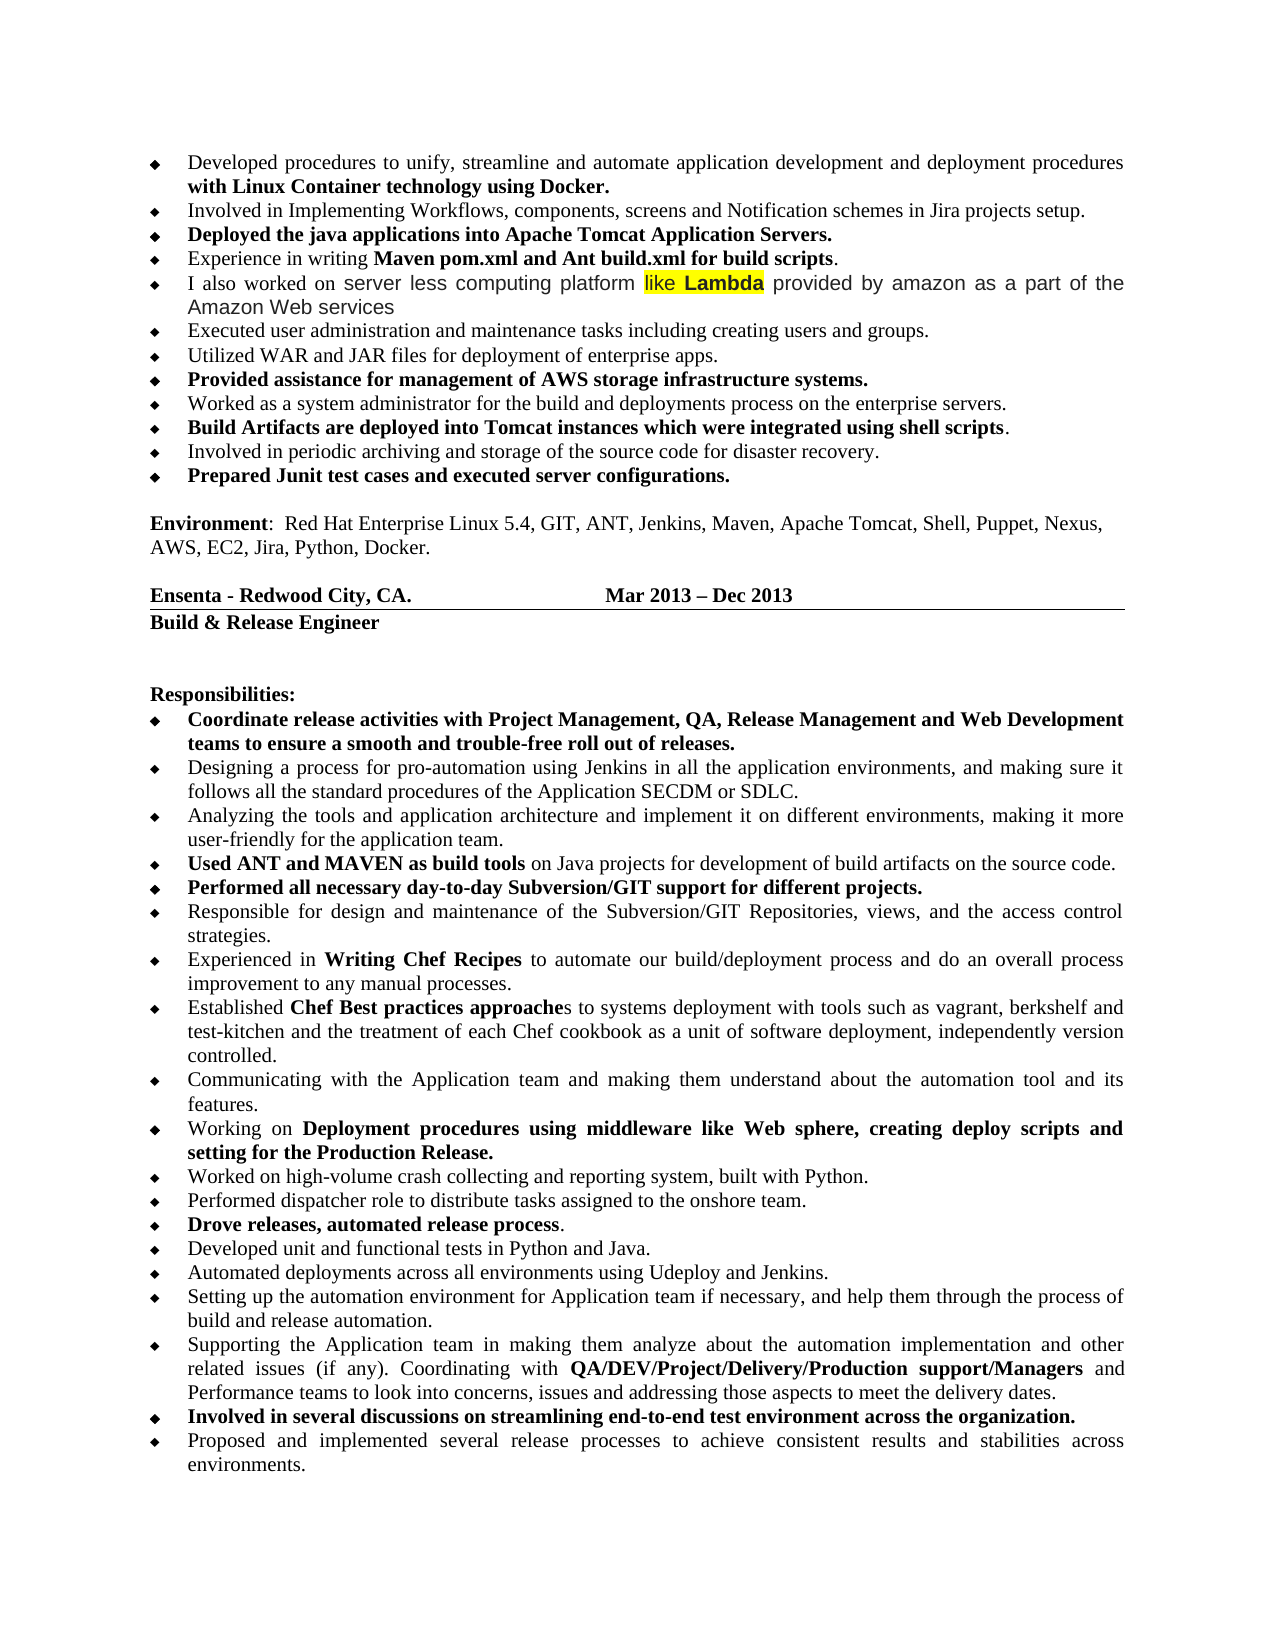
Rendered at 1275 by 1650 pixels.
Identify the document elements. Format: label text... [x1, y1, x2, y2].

list Established Chef Best practices approaches to systems deployment with tools such as vagrant, berkshelf and test-kitchen and the treatment of each Chef cookbook as a unit of software deployment, independently version controlled. [150, 995, 1125, 1067]
list Developed unit and functional tests in Python and Java. [150, 1236, 1125, 1260]
list Proposed and implemented several release processes to achieve consistent results and stabilities across environments. [150, 1428, 1125, 1476]
list Executed user administration and maintenance tasks including creating users and groups. [150, 318, 1125, 342]
list Developed procedures to unify, streamline and automate application development and deployment procedures with Linux Container technology using Docker. [150, 150, 1125, 198]
list Worked on high-volume crash collecting and reporting system, built with Python. [150, 1164, 1125, 1188]
list Setting up the automation environment for Application team if necessary, and help them through the process of build and release automation. [150, 1284, 1125, 1332]
list Supporting the Application team in making them analyze about the automation implementation and other related issues (if any). Coordinating with QA/DEV/Project/Delivery/Production support/Managers and Performance teams to look into concerns, issues and addressing those aspects to meet the delivery dates. [150, 1332, 1125, 1404]
list Working on Deployment procedures using middleware like Web sphere, creating deploy scripts and setting for the Production Release. [150, 1116, 1125, 1164]
list Designing a process for pro-automation using Jenkins in all the application environments, and making sure it follows all the standard procedures of the Application SECDM or SDLC. [150, 754, 1125, 803]
list Coordinate release activities with Project Management, QA, Release Management and Web Development teams to ensure a smooth and trouble-free roll out of releases. [150, 706, 1125, 754]
list Communicating with the Application team and making them understand about the automation tool and its features. [150, 1067, 1125, 1116]
text Build & Release Engineer [150, 610, 1125, 634]
text Responsibilities: [150, 682, 1125, 706]
list Involved in periodic archiving and storage of the source code for disaster recovery. [150, 439, 1125, 463]
list Provided assistance for management of AWS storage infrastructure systems. [150, 367, 1125, 391]
list Performed all necessary day-to-day Subversion/GIT support for different projects. [150, 875, 1125, 899]
list Involved in Implementing Workflows, components, screens and Notification schemes in Jira projects setup. [150, 198, 1125, 222]
list Automated deployments across all environments using Udeploy and Jenkins. [150, 1260, 1125, 1284]
list Build Artifacts are deployed into Tomcat instances which were integrated using shell scripts. [150, 415, 1125, 439]
list Responsible for design and maintenance of the Subversion/GIT Repositories, views, and the access control strategies. [150, 899, 1125, 947]
list Prepared Junit test cases and executed server configurations. [150, 463, 1125, 487]
text Ensenta - Redwood City, CA. Mar 2013 – Dec 2013 [150, 583, 1125, 609]
list Performed dispatcher role to distribute tasks assigned to the onshore team. [150, 1188, 1125, 1212]
list Experience in writing Maven pom.xml and Ant build.xml for build scripts. [150, 246, 1125, 270]
list Analyzing the tools and application architecture and implement it on different environments, making it more user-friendly for the application team. [150, 803, 1125, 851]
list Experienced in Writing Chef Recipes to automate our build/deployment process and do an overall process improvement to any manual processes. [150, 947, 1125, 995]
list Deployed the java applications into Apache Tomcat Application Servers. [150, 222, 1125, 246]
list Used ANT and MAVEN as build tools on Java projects for development of build artifacts on the source code. [150, 851, 1125, 875]
list Drove releases, automated release process. [150, 1212, 1125, 1236]
text Environment: Red Hat Enterprise Linux 5.4, GIT, ANT, Jenkins, Maven, Apache Tomcat, Shell, Puppet, Nexus, AWS, EC2, Jira, Python, Docker. [150, 511, 1125, 583]
list Involved in several discussions on streamlining end-to-end test environment across the organization. [150, 1404, 1125, 1428]
list I also worked on server less computing platform like Lambda provided by amazon as a part of the Amazon Web services [150, 270, 1125, 318]
list Worked as a system administrator for the build and deployments process on the enterprise servers. [150, 391, 1125, 415]
list Utilized WAR and JAR files for deployment of enterprise apps. [150, 342, 1125, 367]
